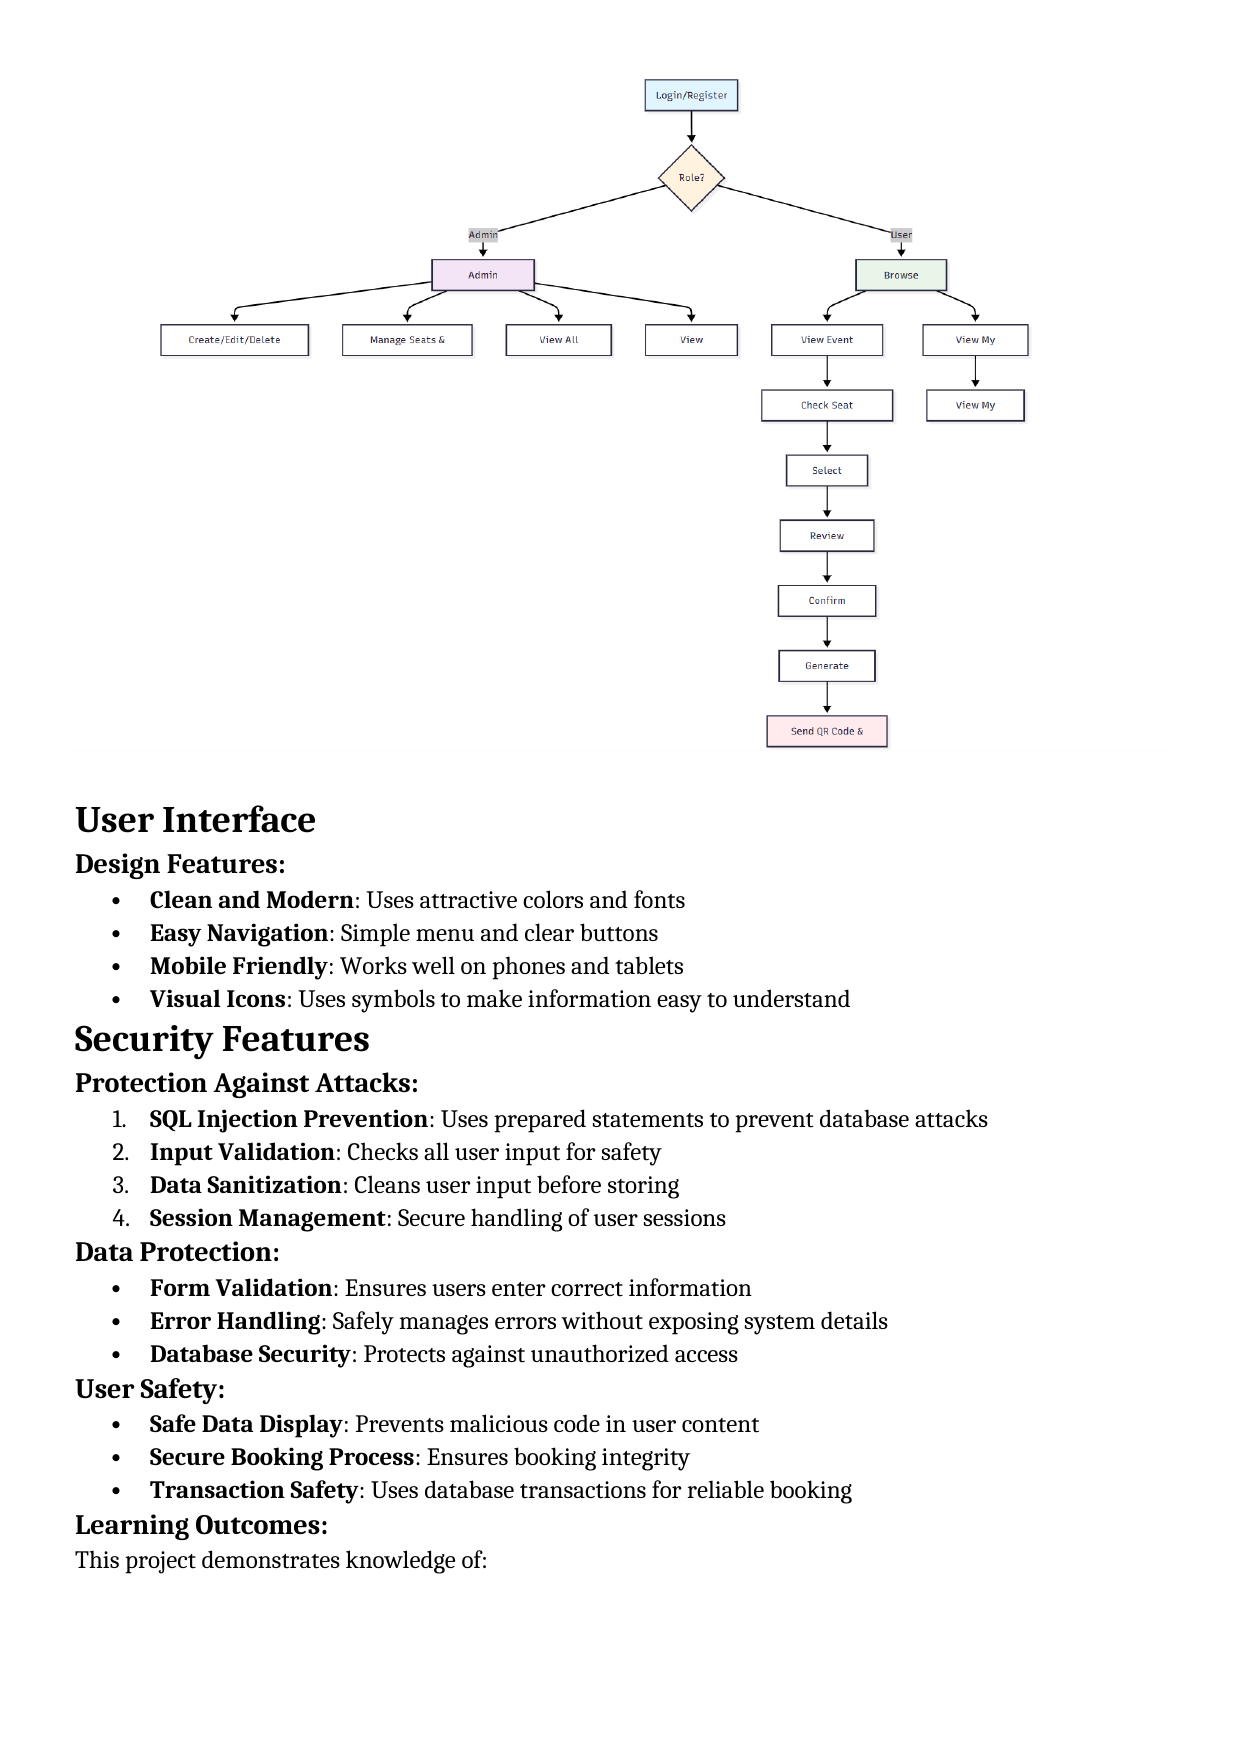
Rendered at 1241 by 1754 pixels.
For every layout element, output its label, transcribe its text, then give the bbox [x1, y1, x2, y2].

list Mobile Friendly: Works well on phones and tablets [112, 952, 1165, 980]
list Secure Booking Process: Ensures booking integrity [112, 1443, 1165, 1472]
list Form Validation: Ensures users enter correct information [112, 1274, 1165, 1302]
text User Interface [75, 799, 1165, 842]
list Input Validation: Checks all user input for safety [112, 1137, 1165, 1166]
list Safe Data Display: Prevents malicious code in user content [112, 1410, 1165, 1439]
text Design Features: [75, 848, 1165, 881]
picture [75, 75, 1166, 751]
text User Safety: [75, 1373, 1165, 1405]
text This project demonstrates knowledge of: [75, 1546, 1165, 1575]
list Database Security: Protects against unauthorized access [112, 1340, 1165, 1368]
list Session Management: Secure handling of user sessions [112, 1203, 1165, 1232]
list Visual Icons: Uses symbols to make information easy to understand [112, 985, 1165, 1013]
list Transaction Safety: Uses database transactions for reliable booking [112, 1476, 1165, 1505]
text Data Protection: [75, 1237, 1165, 1269]
list Data Sanitization: Cleans user input before storing [112, 1171, 1165, 1199]
list Error Handling: Safely manages errors without exposing system details [112, 1307, 1165, 1336]
list SQL Injection Prevention: Uses prepared statements to prevent database attacks [112, 1104, 1165, 1133]
text Learning Outcomes: [75, 1509, 1165, 1541]
list Clean and Modern: Uses attractive colors and fonts [112, 886, 1165, 914]
text Security Features [75, 1018, 1165, 1061]
text Protection Against Attacks: [75, 1067, 1165, 1100]
list Easy Navigation: Simple menu and clear buttons [112, 919, 1165, 947]
